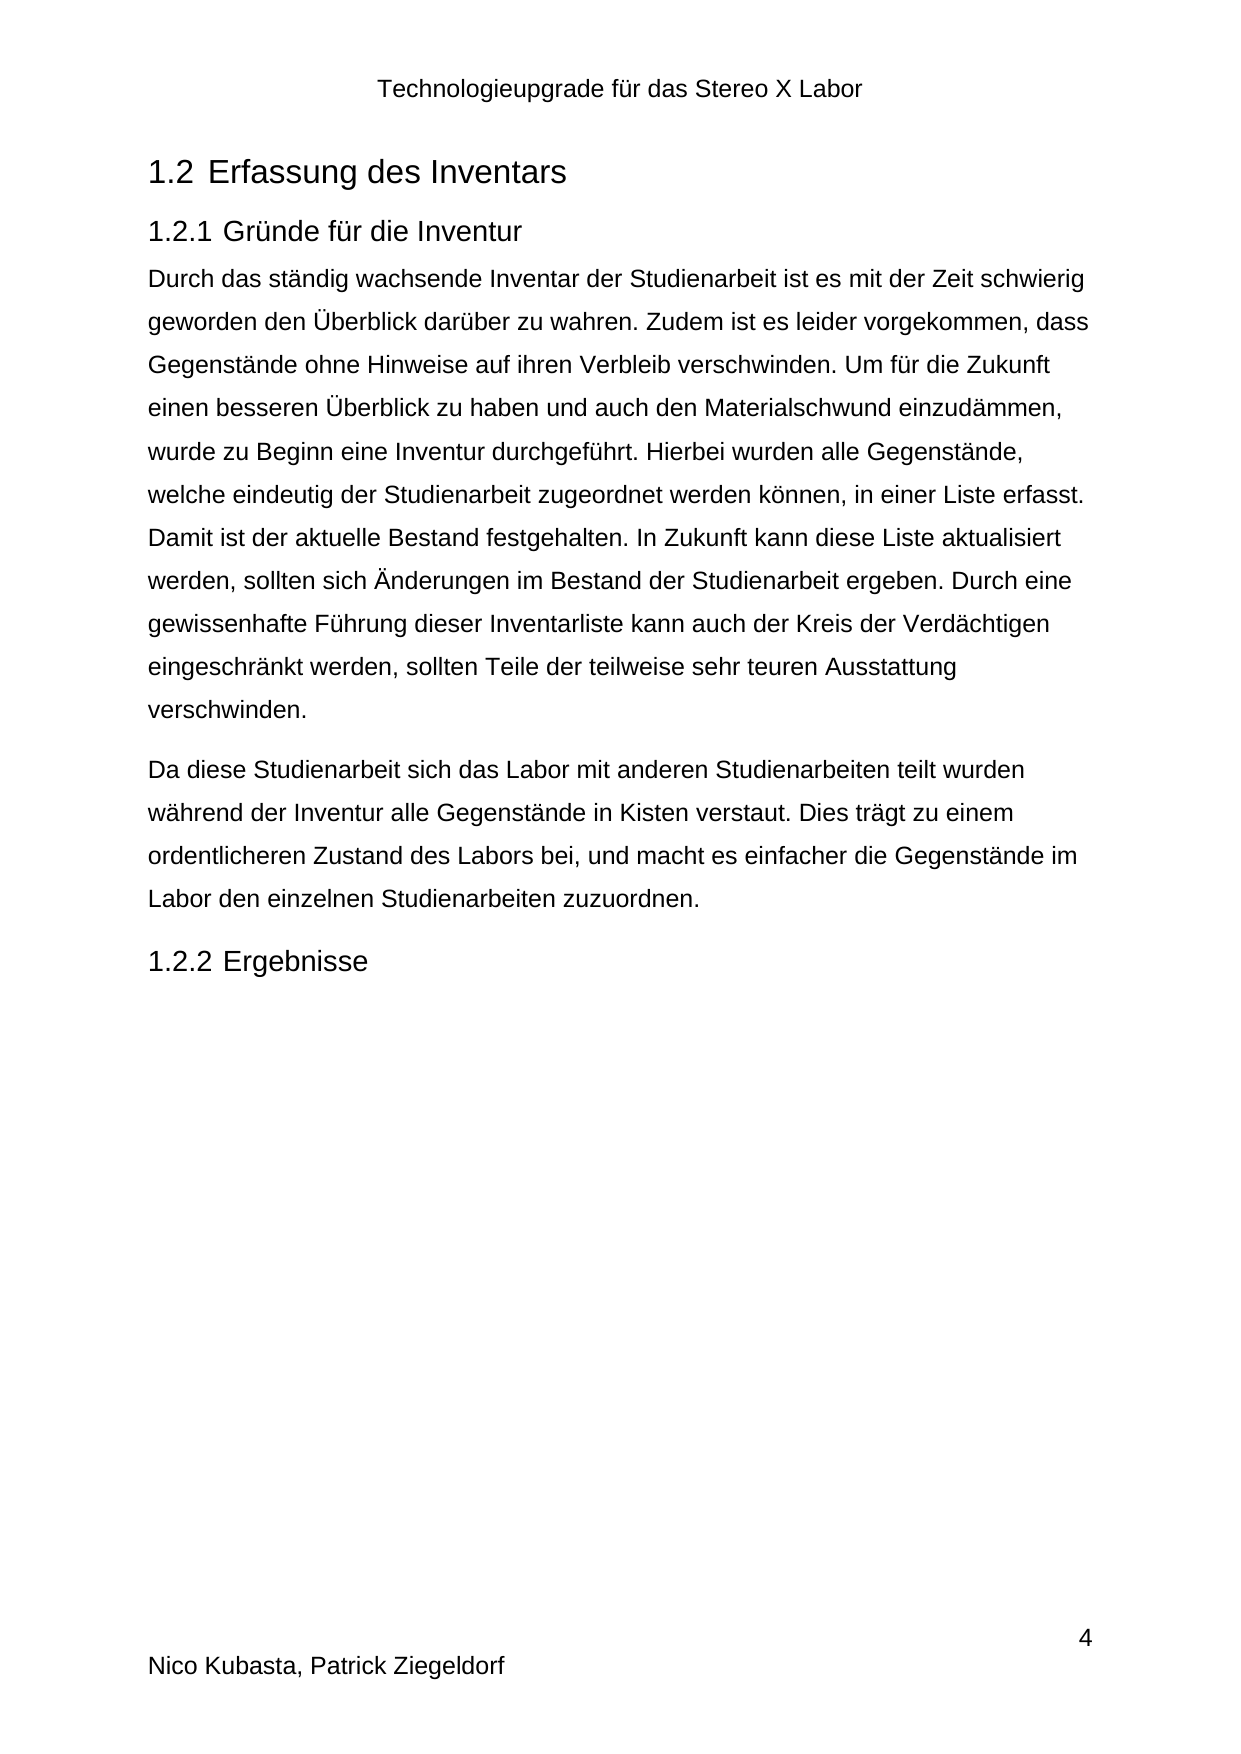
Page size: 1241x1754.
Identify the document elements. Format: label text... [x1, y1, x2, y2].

subtitle Ergebnisse [148, 944, 1092, 978]
text Da diese Studienarbeit sich das Labor mit anderen Studienarbeiten teilt wurden während der Inventur alle Gegenstände in Kisten verstaut. Dies trägt zu einem ordentlicheren Zustand des Labors bei, und macht es einfacher die Gegenstände im Labor den einzelnen Studienarbeiten zuzuordnen. [148, 755, 1092, 913]
subtitle Gründe für die Inventur [148, 214, 1092, 247]
text Durch das ständig wachsende Inventar der Studienarbeit ist es mit der Zeit schwierig geworden den Überblick darüber zu wahren. Zudem ist es leider vorgekommen, dass Gegenstände ohne Hinweise auf ihren Verbleib verschwinden. Um für die Zukunft einen besseren Überblick zu haben und auch den Materialschwund einzudämmen, wurde zu Beginn eine Inventur durchgeführt. Hierbei wurden alle Gegenstände, welche eindeutig der Studienarbeit zugeordnet werden können, in einer Liste erfasst. Damit ist der aktuelle Bestand festgehalten. In Zukunft kann diese Liste aktualisiert werden, sollten sich Änderungen im Bestand der Studienarbeit ergeben. Durch eine gewissenhafte Führung dieser Inventarliste kann auch der Kreis der Verdächtigen eingeschränkt werden, sollten Teile der teilweise sehr teuren Ausstattung verschwinden. [148, 264, 1092, 724]
subtitle Erfassung des Inventars [148, 152, 1092, 190]
